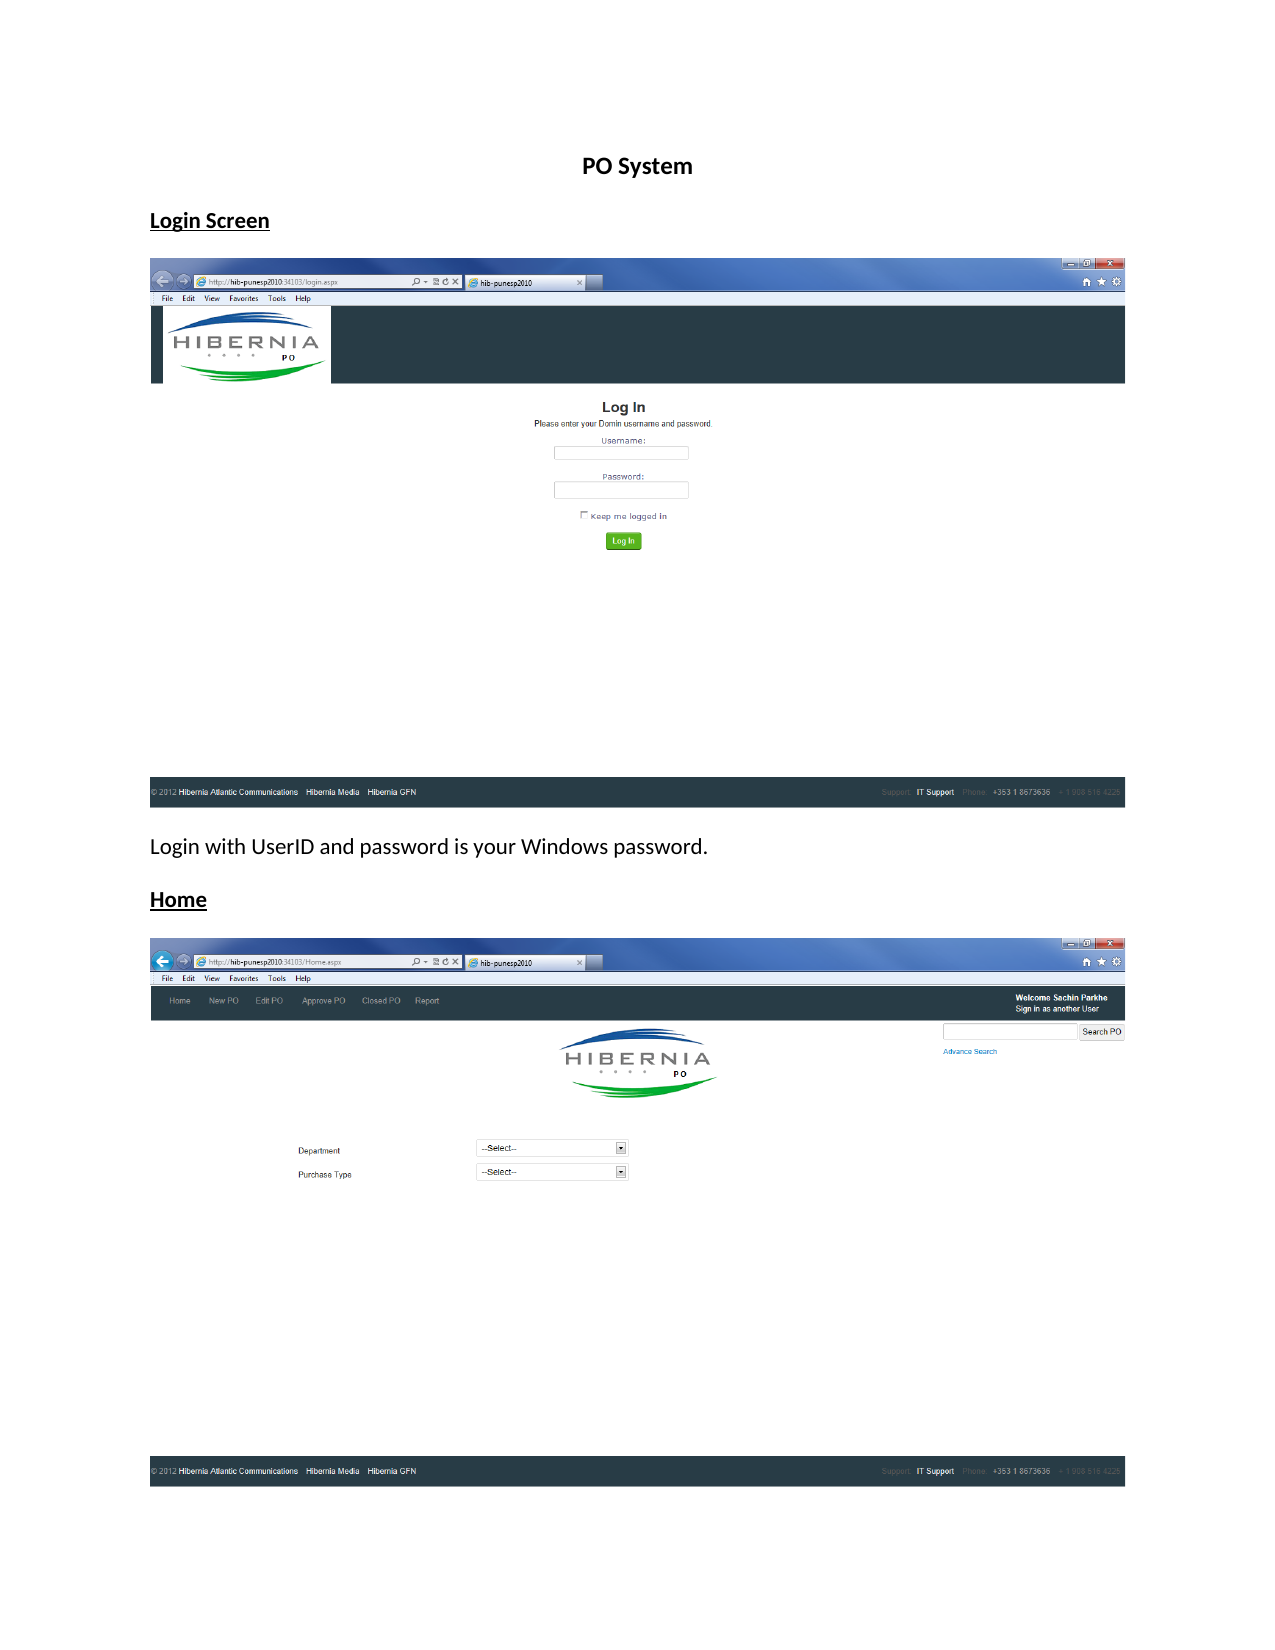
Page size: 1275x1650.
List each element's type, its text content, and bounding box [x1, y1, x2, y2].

picture [150, 938, 1125, 1487]
text Login with UserID and password is your Windows password. [150, 832, 1125, 860]
text Login Screen [150, 206, 1125, 234]
text PO System [150, 150, 1125, 181]
picture [150, 258, 1125, 808]
text Home [150, 885, 1125, 913]
